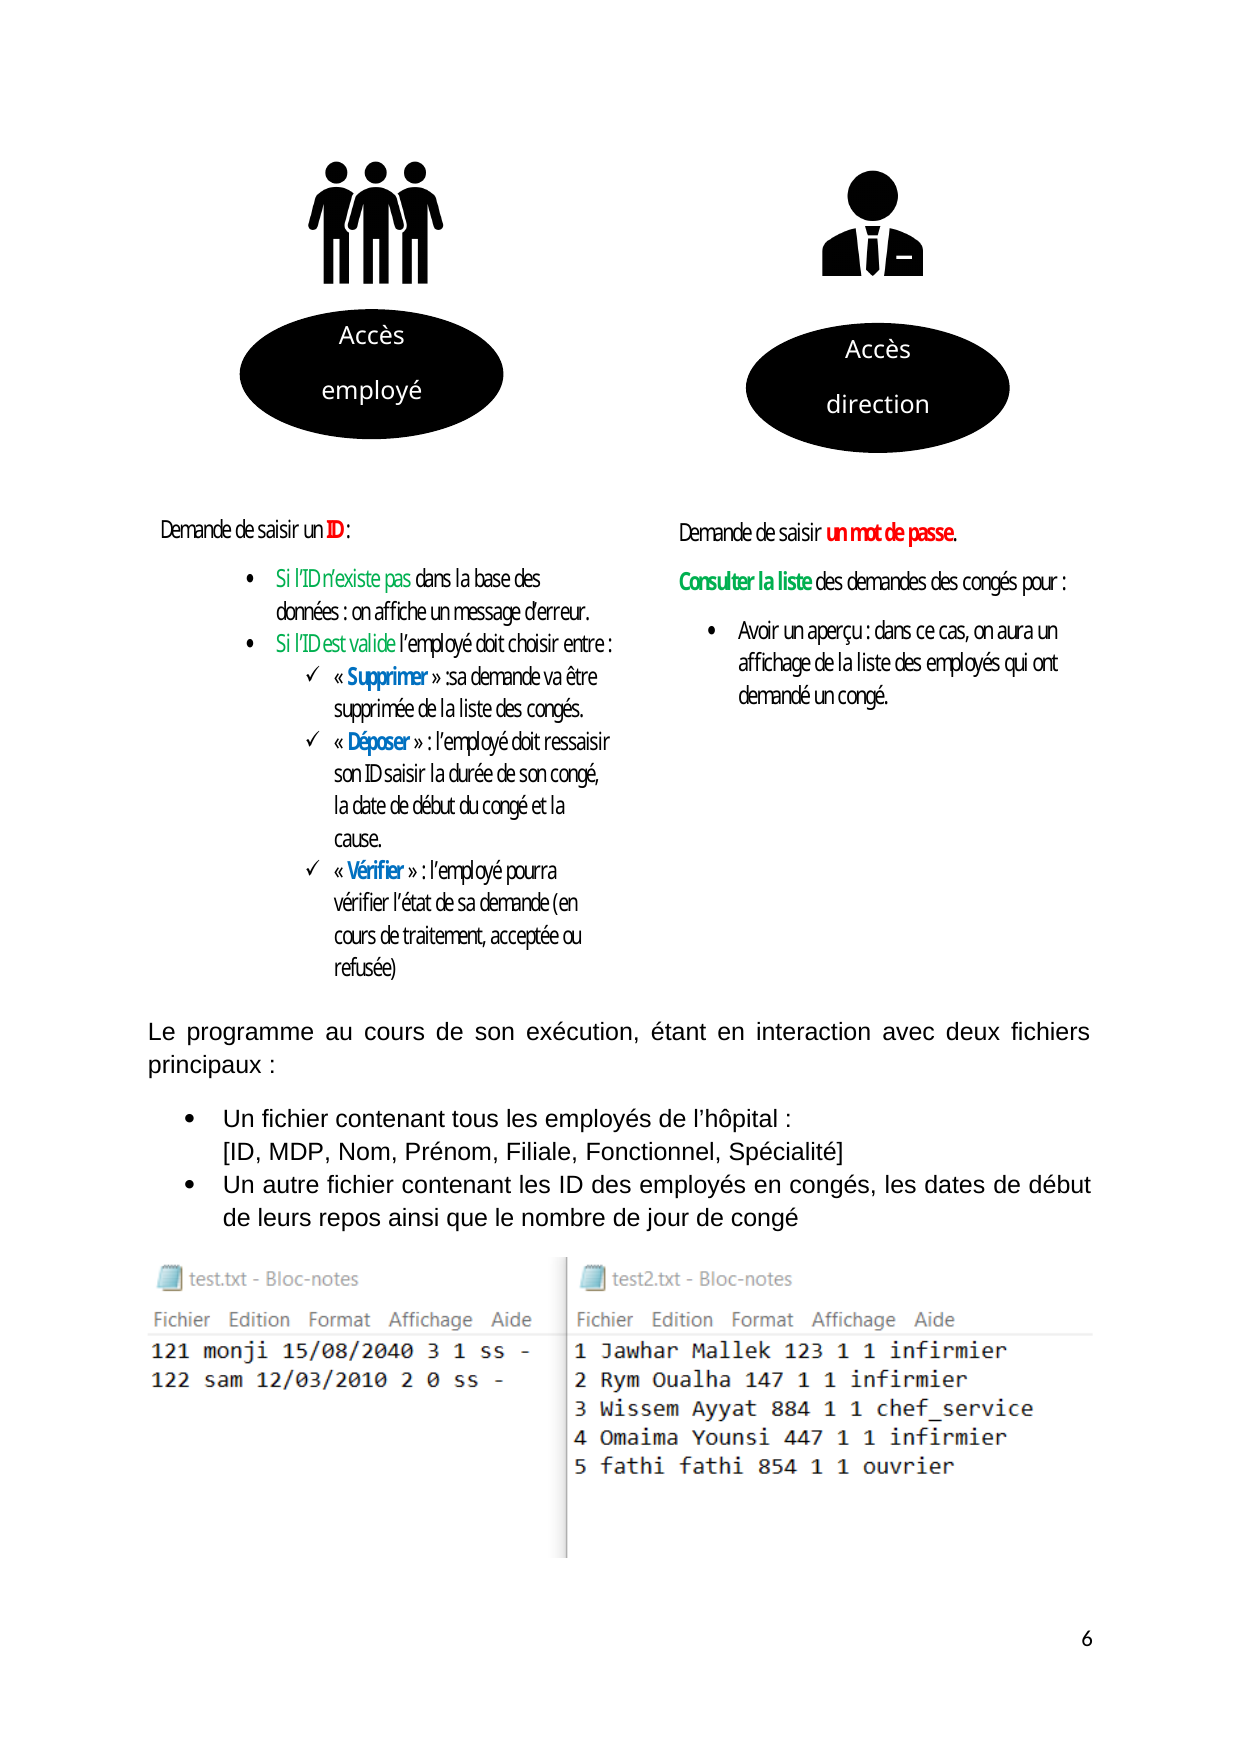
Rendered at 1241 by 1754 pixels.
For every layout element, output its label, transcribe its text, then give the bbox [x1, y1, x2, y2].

list Un fichier contenant tous les employés de l’hôpital : [185, 1104, 1092, 1133]
picture [147, 1257, 1093, 1558]
picture [300, 147, 451, 298]
picture [797, 147, 948, 298]
list Un autre fichier contenant les ID des employés en congés, les dates de début de leurs repos ainsi que le nombre de jour de congé [185, 1170, 1092, 1232]
list [ID, MDP, Nom, Prénom, Filiale, Fonctionnel, Spécialité] [223, 1137, 1092, 1166]
text Le programme au cours de son exécution, étant en interaction avec deux fichiers principaux : [148, 1017, 1092, 1079]
